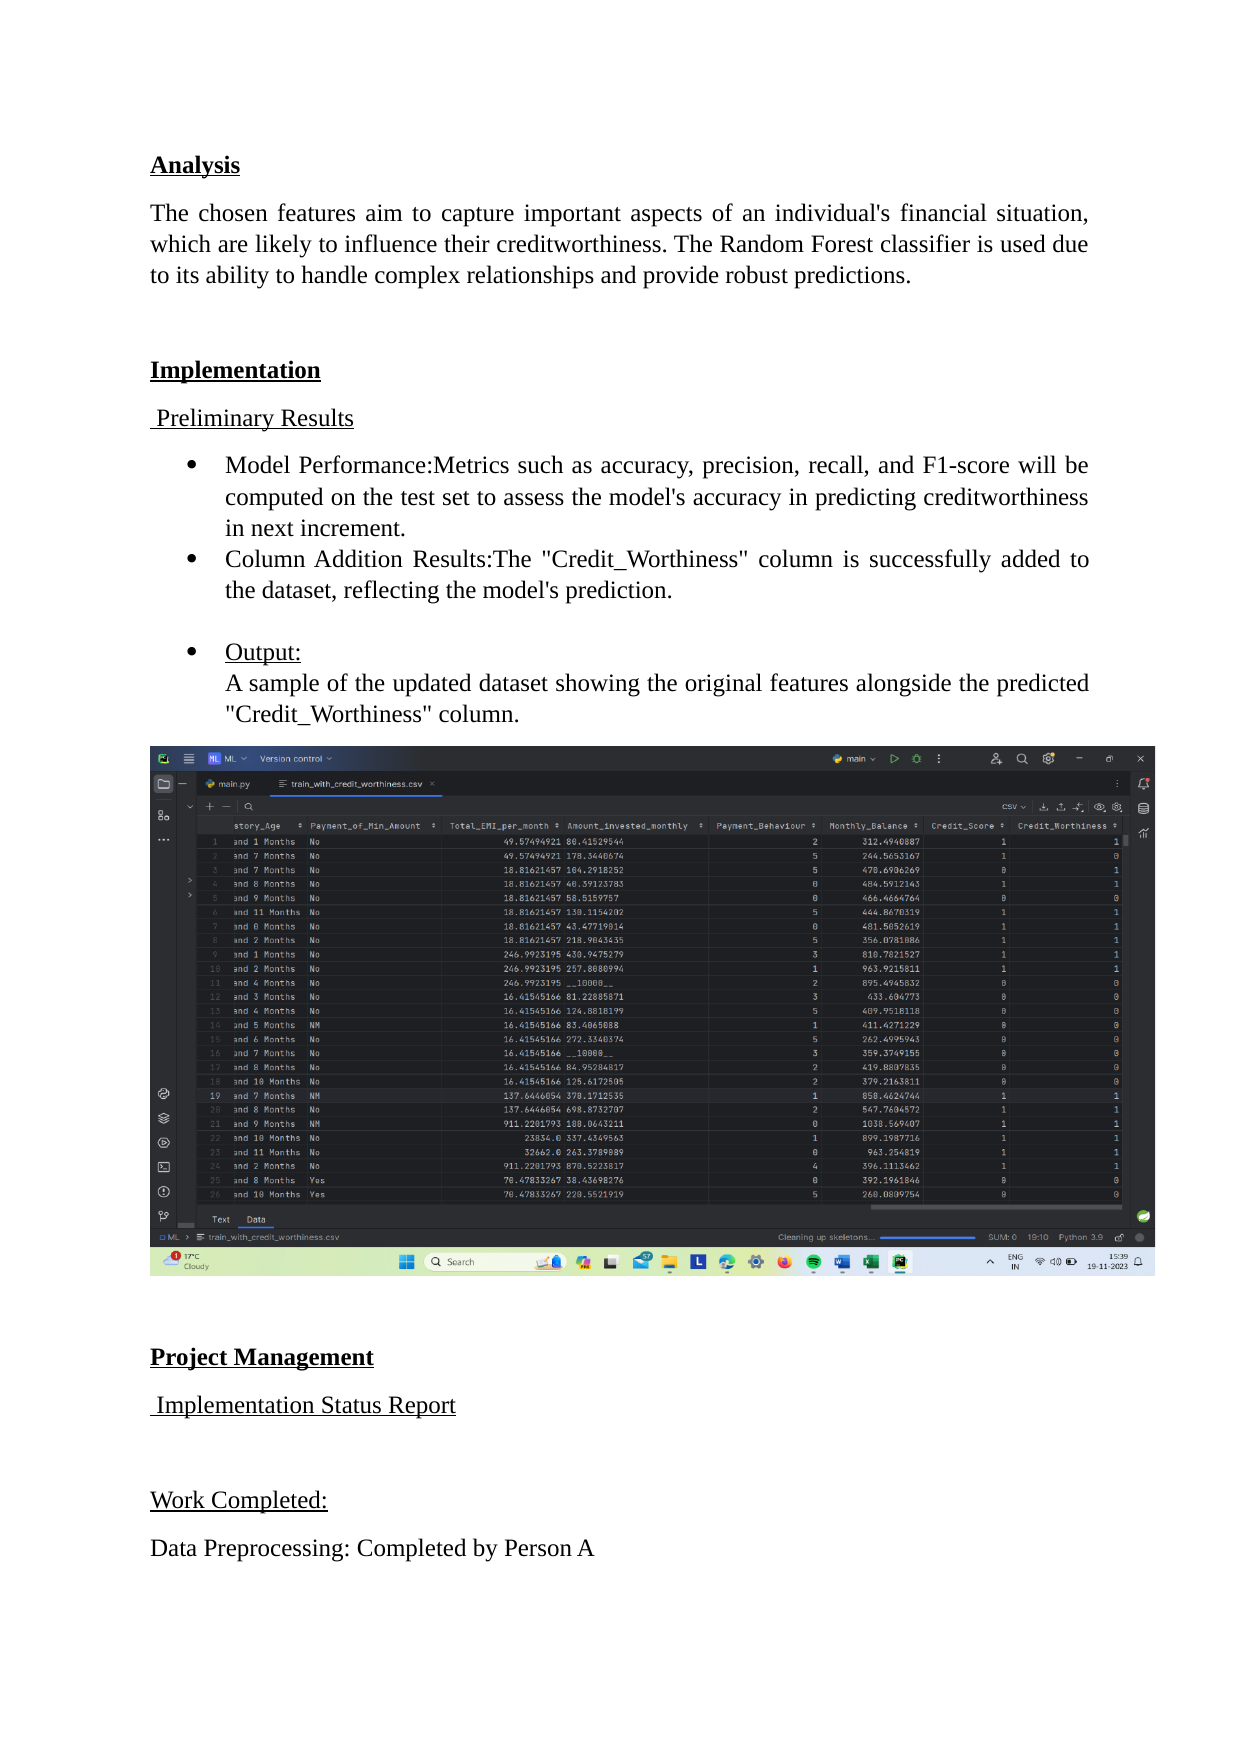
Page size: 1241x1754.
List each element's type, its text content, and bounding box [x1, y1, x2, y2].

list Column Addition Results:The "Credit_Worthiness" column is successfully added to the dataset, reflecting the model's prediction. [187, 544, 1090, 603]
text Preliminary Results [150, 403, 1090, 432]
text Implementation Status Report [150, 1390, 1090, 1418]
text Work Completed: [150, 1485, 1090, 1514]
list A sample of the updated dataset showing the original features alongside the predicted "Credit_Worthiness" column. [225, 668, 1090, 728]
list Output: [187, 637, 1090, 666]
text The chosen features aim to capture important aspects of an individual's financial situation, which are likely to influence their creditworthiness. The Random Forest classifier is used due to its ability to handle complex relationships and provide robust predictions. [150, 198, 1090, 288]
text Implementation [150, 355, 1090, 384]
text Analysis [150, 150, 1090, 179]
picture [150, 746, 1155, 1276]
list Model Performance:Metrics such as accuracy, precision, recall, and F1-score will be computed on the test set to assess the model's accuracy in predicting creditworthiness in next increment. [187, 451, 1090, 541]
text Data Preprocessing: Completed by Person A [150, 1533, 1090, 1562]
text Project Management [150, 1342, 1090, 1371]
